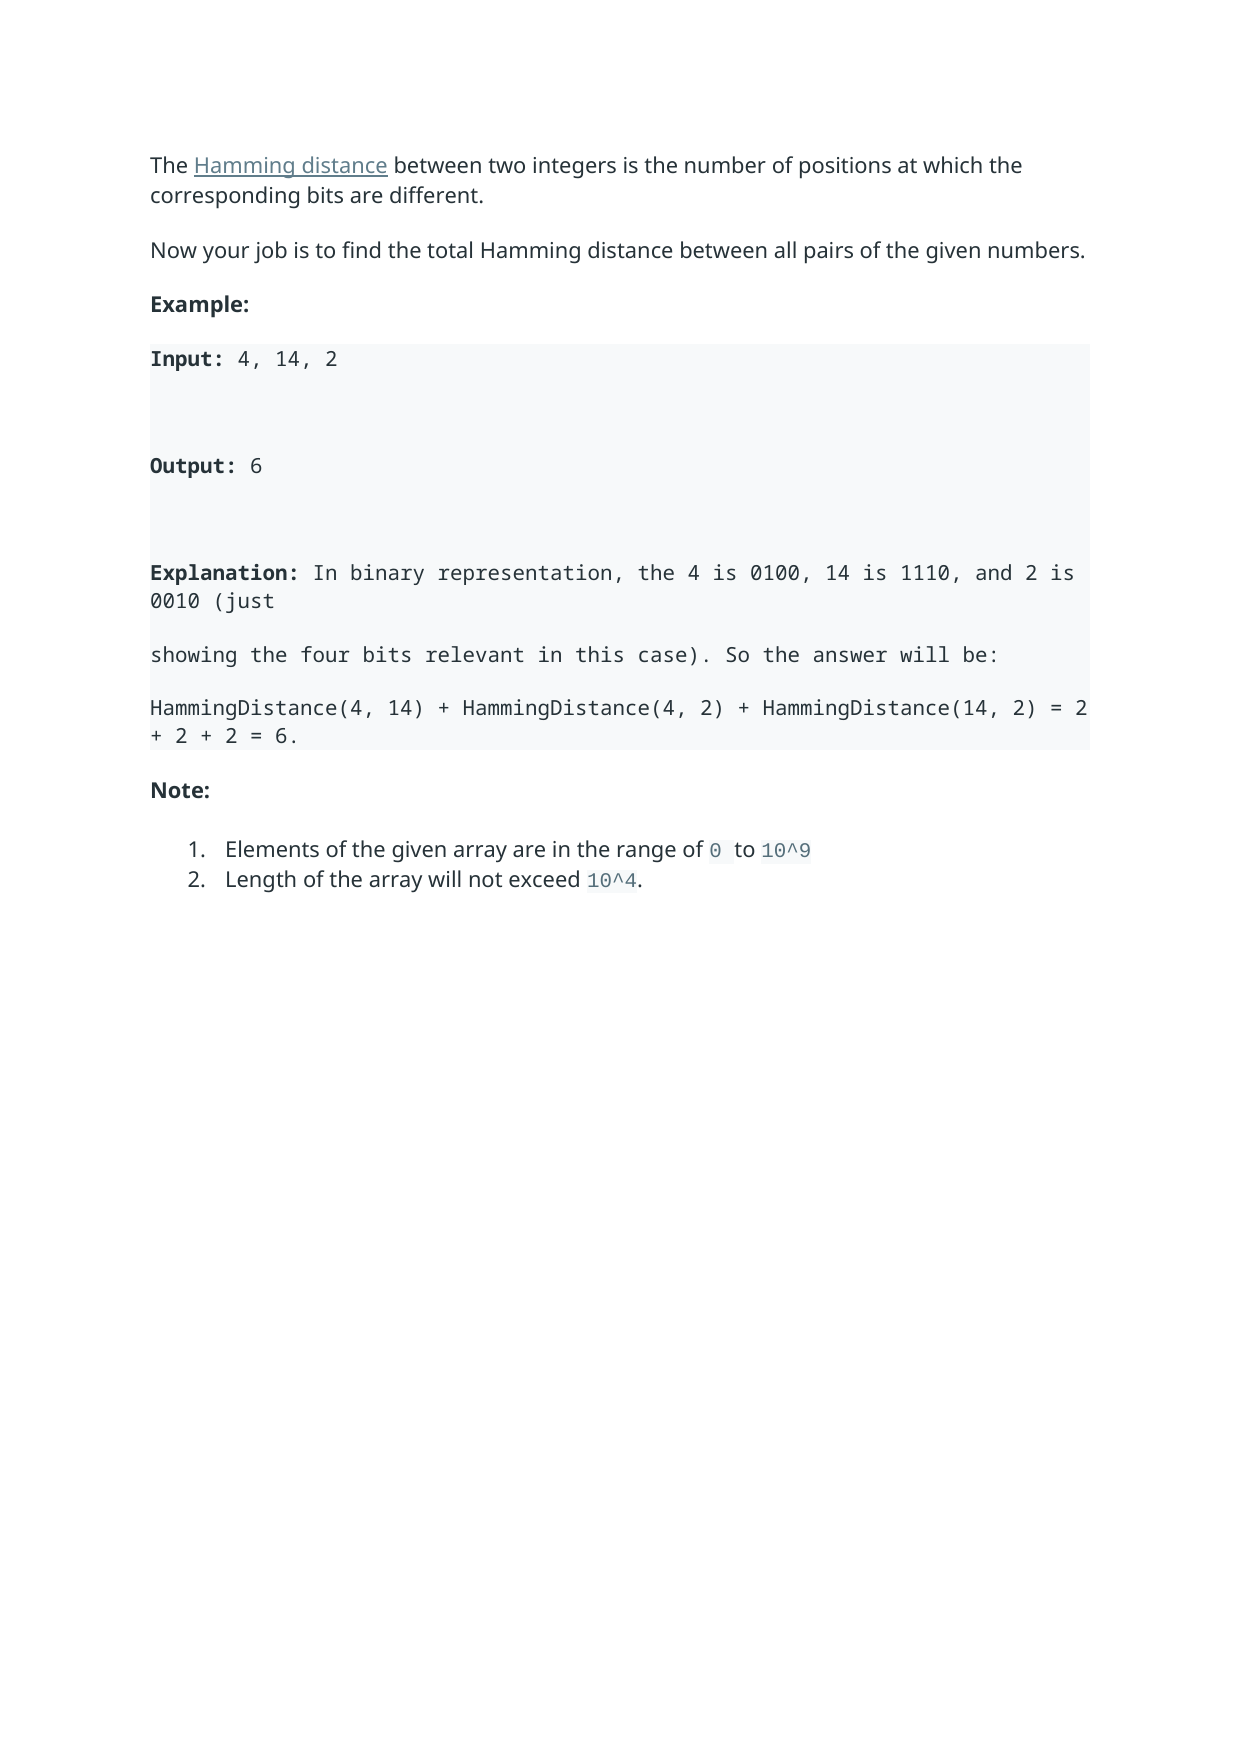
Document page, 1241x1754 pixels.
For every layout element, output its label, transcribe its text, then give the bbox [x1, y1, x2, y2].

text Input: 4, 14, 2 [150, 344, 1090, 373]
text Example: [150, 289, 1090, 319]
text Explanation: In binary representation, the 4 is 0100, 14 is 1110, and 2 is 0010 (just [150, 558, 1090, 615]
list Elements of the given array are in the range of 0 to 10^9 [187, 834, 1090, 864]
text The Hamming distance between two integers is the number of positions at which the corresponding bits are different. [150, 150, 1090, 209]
list Length of the array will not exceed 10^4. [187, 864, 1090, 894]
text Now your job is to find the total Hamming distance between all pairs of the given numbers. [150, 234, 1090, 264]
text Output: 6 [150, 451, 1090, 479]
text HammingDistance(4, 14) + HammingDistance(4, 2) + HammingDistance(14, 2) = 2 + 2 + 2 = 6. [150, 693, 1090, 750]
text Note: [150, 775, 1090, 805]
text showing the four bits relevant in this case). So the answer will be: [150, 640, 1090, 668]
